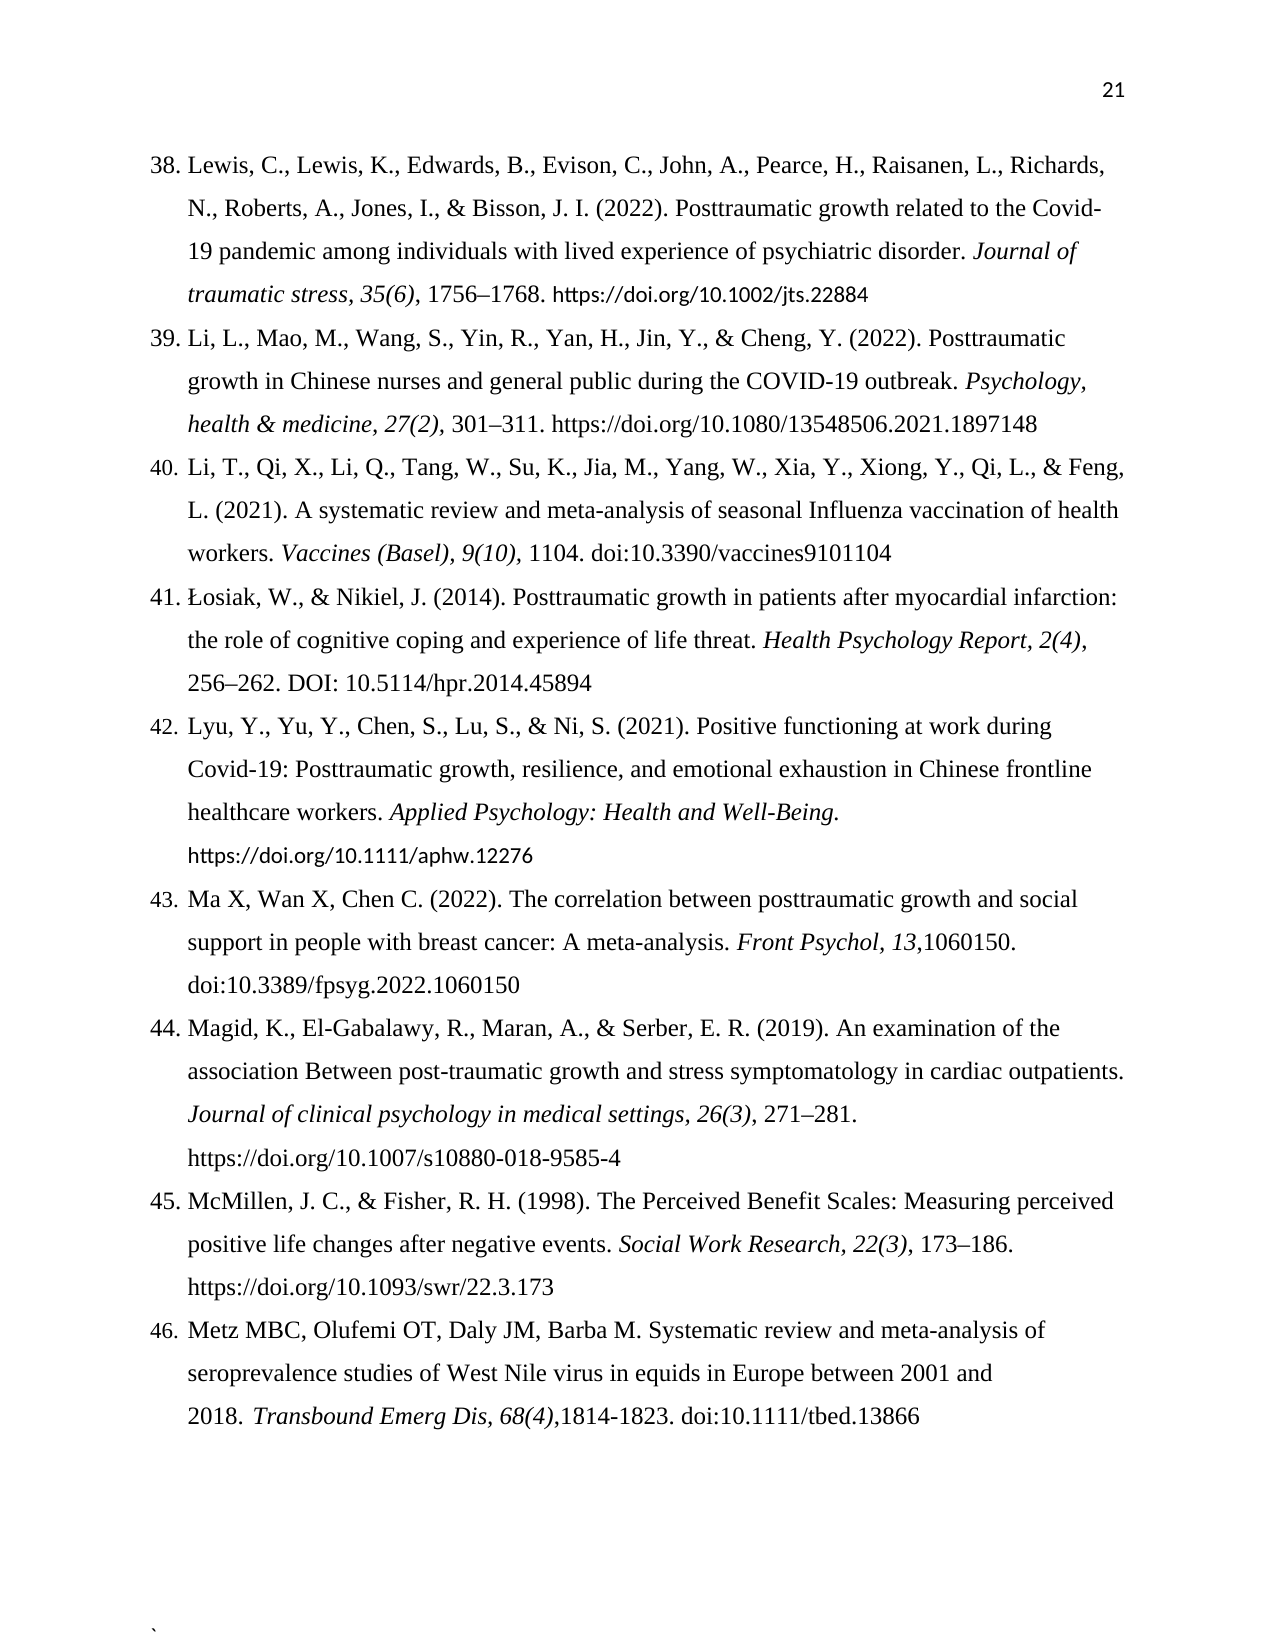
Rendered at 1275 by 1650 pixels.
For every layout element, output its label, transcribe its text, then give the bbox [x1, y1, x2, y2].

list Lyu, Y., Yu, Y., Chen, S., Lu, S., & Ni, S. (2021). Positive functioning at work during Covid‐19: Posttraumatic growth, resilience, and emotional exhaustion in Chinese frontline healthcare workers. Applied Psychology: Health and Well-Being. https://doi.org/10.1111/aphw.12276 [150, 711, 1125, 869]
list Li, T., Qi, X., Li, Q., Tang, W., Su, K., Jia, M., Yang, W., Xia, Y., Xiong, Y., Qi, L., & Feng, L. (2021). A systematic review and meta-analysis of seasonal Influenza vaccination of health workers. Vaccines (Basel), 9(10), 1104. doi:10.3390/vaccines9101104 [150, 452, 1125, 567]
list Ma X, Wan X, Chen C. (2022). The correlation between posttraumatic growth and social support in people with breast cancer: A meta-analysis. Front Psychol, 13,1060150. doi:10.3389/fpsyg.2022.1060150 [150, 884, 1125, 999]
list Łosiak, W., & Nikiel, J. (2014). Posttraumatic growth in patients after myocardial infarction: the role of cognitive coping and experience of life threat. Health Psychology Report, 2(4), 256–262. DOI: 10.5114/hpr.2014.45894 [150, 582, 1125, 697]
list Lewis, C., Lewis, K., Edwards, B., Evison, C., John, A., Pearce, H., Raisanen, L., Richards, N., Roberts, A., Jones, I., & Bisson, J. I. (2022). Posttraumatic growth related to the Covid-19 pandemic among individuals with lived experience of psychiatric disorder. Journal of traumatic stress, 35(6), 1756–1768. https://doi.org/10.1002/jts.22884 [150, 150, 1125, 308]
list Magid, K., El-Gabalawy, R., Maran, A., & Serber, E. R. (2019). An examination of the association Between post-traumatic growth and stress symptomatology in cardiac outpatients. Journal of clinical psychology in medical settings, 26(3), 271–281. https://doi.org/10.1007/s10880-018-9585-4 [150, 1013, 1125, 1171]
list McMillen, J. C., & Fisher, R. H. (1998). The Perceived Benefit Scales: Measuring perceived positive life changes after negative events. Social Work Research, 22(3), 173–186. https://doi.org/10.1093/swr/22.3.173 [150, 1186, 1125, 1301]
list Metz MBC, Olufemi OT, Daly JM, Barba M. Systematic review and meta-analysis of seroprevalence studies of West Nile virus in equids in Europe between 2001 and 2018. Transbound Emerg Dis, 68(4),1814-1823. doi:10.1111/tbed.13866 [150, 1315, 1125, 1430]
list Li, L., Mao, M., Wang, S., Yin, R., Yan, H., Jin, Y., & Cheng, Y. (2022). Posttraumatic growth in Chinese nurses and general public during the COVID-19 outbreak. Psychology, health & medicine, 27(2), 301–311. https://doi.org/10.1080/13548506.2021.1897148 [150, 323, 1125, 438]
